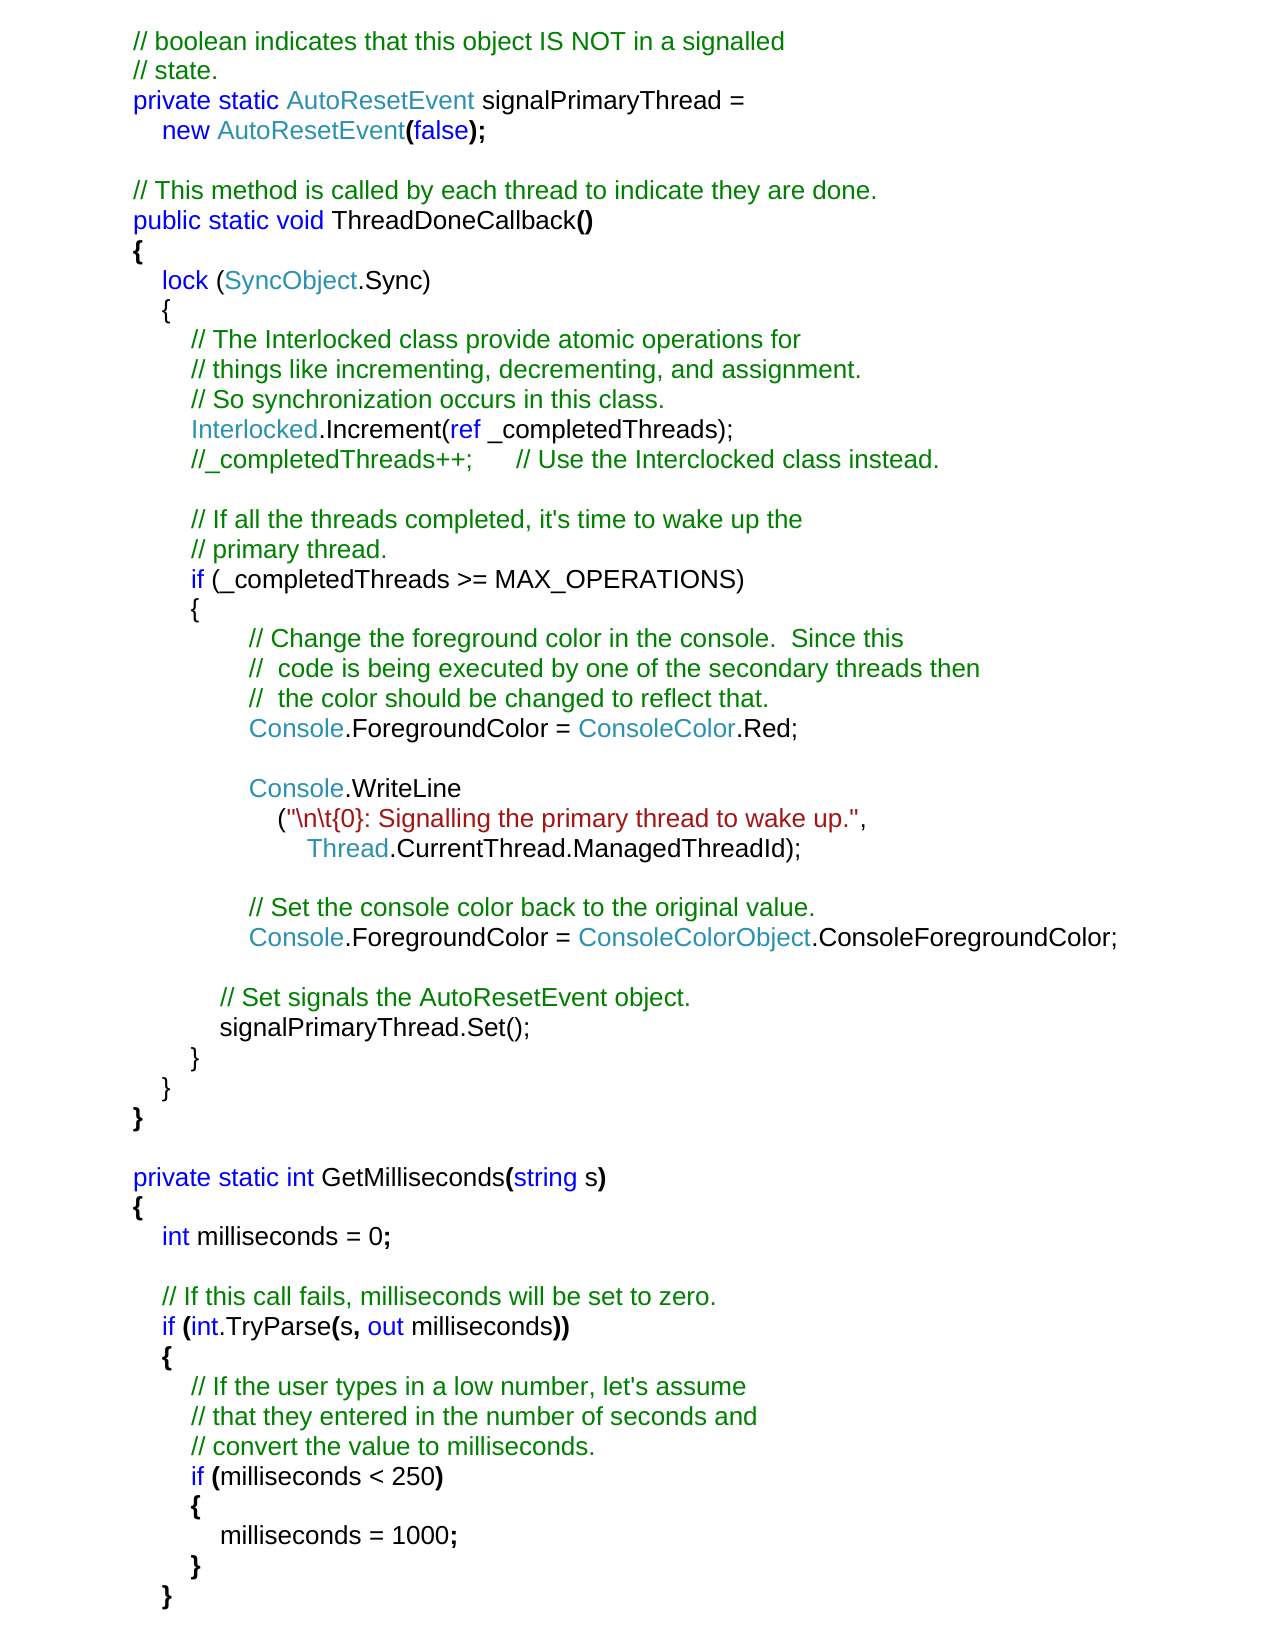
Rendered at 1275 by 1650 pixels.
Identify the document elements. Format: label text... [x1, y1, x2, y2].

text // code is being executed by one of the secondary threads then [75, 653, 1200, 683]
text //_completedThreads++; // Use the Interclocked class instead. [75, 444, 1200, 474]
text { [75, 1341, 1200, 1371]
text // This method is called by each thread to indicate they are done. [75, 175, 1200, 205]
text // If all the threads completed, it's time to wake up the [75, 504, 1200, 534]
text Console.ForegroundColor = ConsoleColor.Red; [75, 713, 1200, 743]
text // If the user types in a low number, let's assume [75, 1371, 1200, 1401]
text if (int.TryParse(s, out milliseconds)) [75, 1311, 1200, 1341]
text lock (SyncObject.Sync) [75, 265, 1200, 294]
text if (_completedThreads >= MAX_OPERATIONS) [75, 564, 1200, 593]
text } [75, 1580, 1200, 1610]
text { [75, 235, 1200, 265]
text // convert the value to milliseconds. [75, 1431, 1200, 1461]
text // Set the console color back to the original value. [75, 892, 1200, 922]
text { [75, 593, 1200, 623]
text // The Interlocked class provide atomic operations for [75, 324, 1200, 354]
text // boolean indicates that this object IS NOT in a signalled [75, 26, 1200, 55]
text // state. [75, 55, 1200, 85]
text int milliseconds = 0; [75, 1221, 1200, 1251]
text // primary thread. [75, 534, 1200, 564]
text } [75, 1550, 1200, 1580]
text Interlocked.Increment(ref _completedThreads); [75, 414, 1200, 444]
text // that they entered in the number of seconds and [75, 1401, 1200, 1431]
text Console.ForegroundColor = ConsoleColorObject.ConsoleForegroundColor; [75, 922, 1200, 952]
text // the color should be changed to reflect that. [75, 683, 1200, 713]
text Thread.CurrentThread.ManagedThreadId); [75, 833, 1200, 863]
text } [75, 1072, 1200, 1102]
text // Change the foreground color in the console. Since this [75, 623, 1200, 653]
text milliseconds = 1000; [75, 1520, 1200, 1550]
text // things like incrementing, decrementing, and assignment. [75, 354, 1200, 384]
text public static void ThreadDoneCallback() [75, 205, 1200, 235]
text private static int GetMilliseconds(string s) [75, 1162, 1200, 1191]
text { [75, 1191, 1200, 1221]
text } [75, 1102, 1200, 1132]
text if (milliseconds < 250) [75, 1461, 1200, 1490]
text Console.WriteLine [75, 773, 1200, 803]
text } [75, 1042, 1200, 1072]
text // Set signals the AutoResetEvent object. [75, 982, 1200, 1012]
text signalPrimaryThread.Set(); [75, 1012, 1200, 1042]
text // So synchronization occurs in this class. [75, 384, 1200, 414]
text private static AutoResetEvent signalPrimaryThread = [75, 85, 1200, 115]
text new AutoResetEvent(false); [75, 115, 1200, 145]
text { [75, 1490, 1200, 1520]
text // If this call fails, milliseconds will be set to zero. [75, 1281, 1200, 1311]
text ("\n\t{0}: Signalling the primary thread to wake up.", [75, 803, 1200, 833]
text { [75, 294, 1200, 324]
